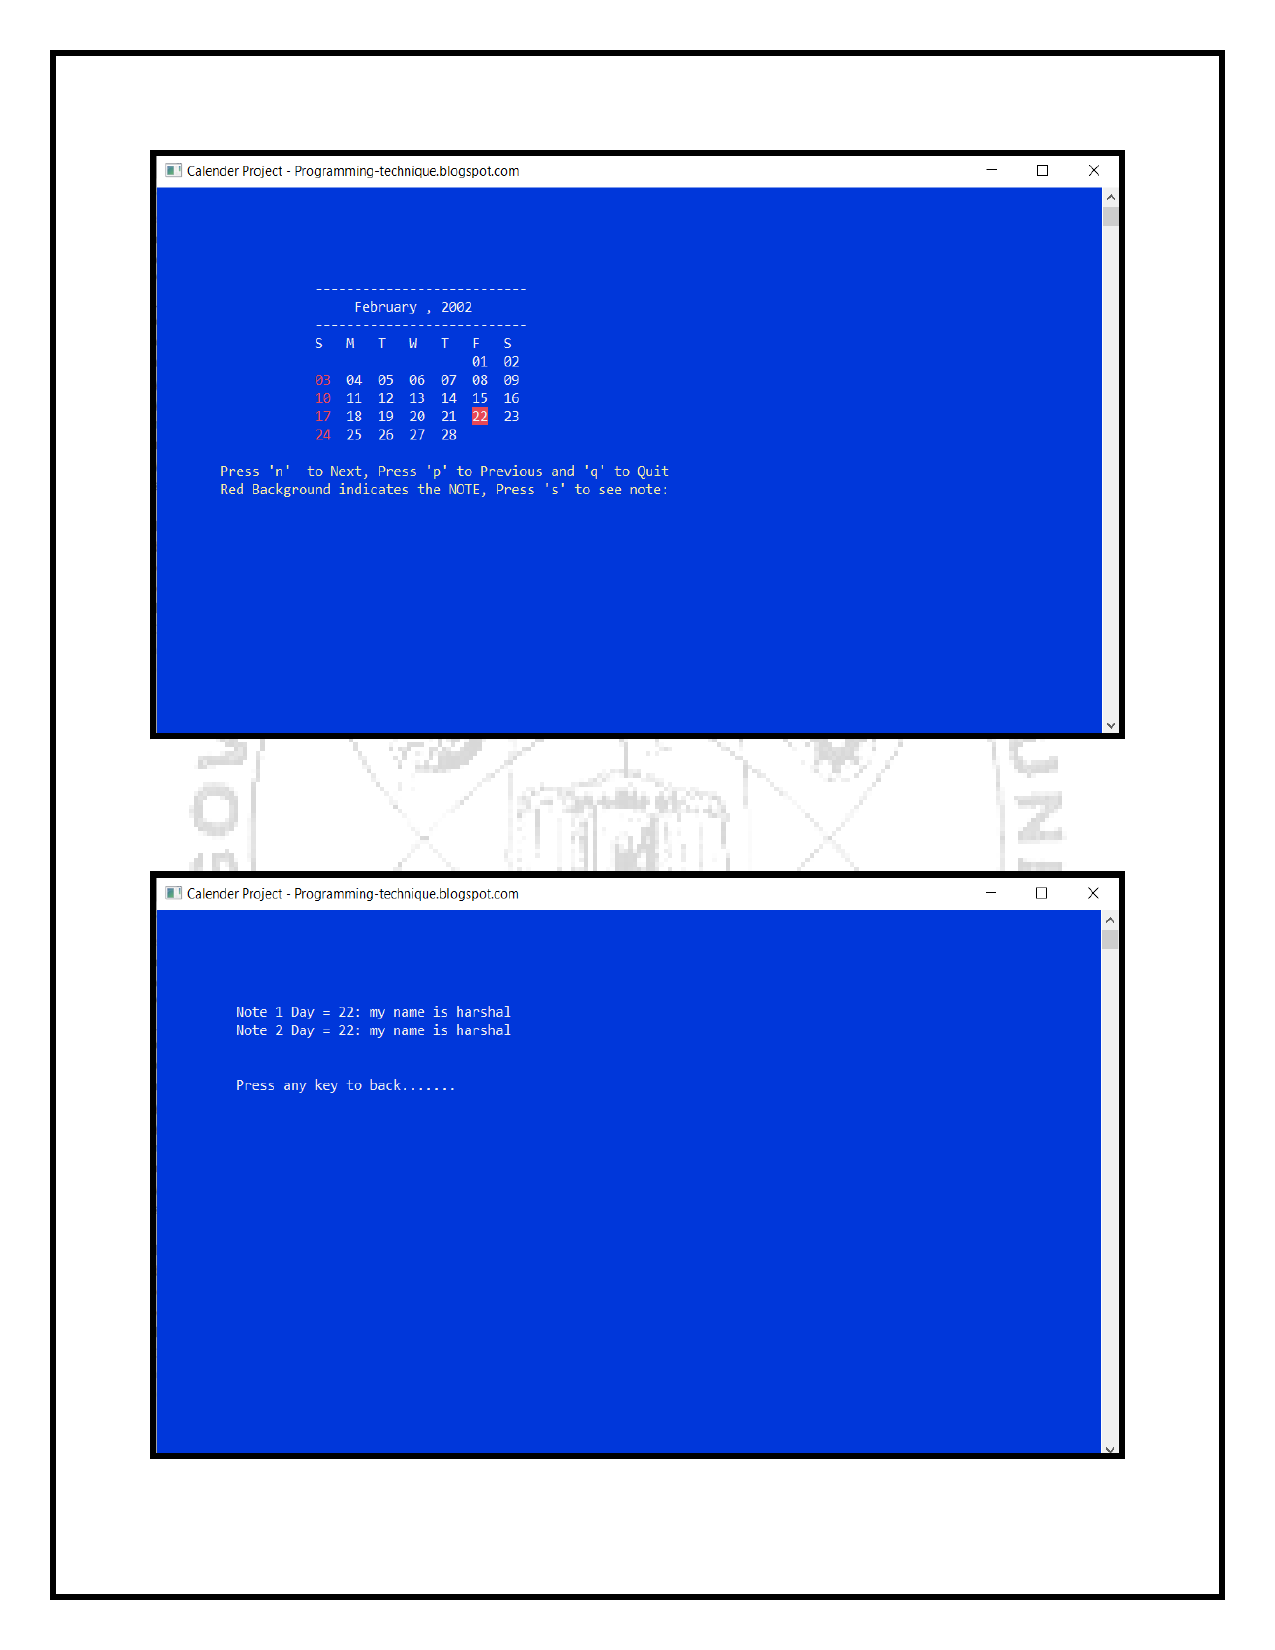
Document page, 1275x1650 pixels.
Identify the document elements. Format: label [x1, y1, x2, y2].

picture [156, 156, 1119, 733]
picture [156, 878, 1119, 1453]
